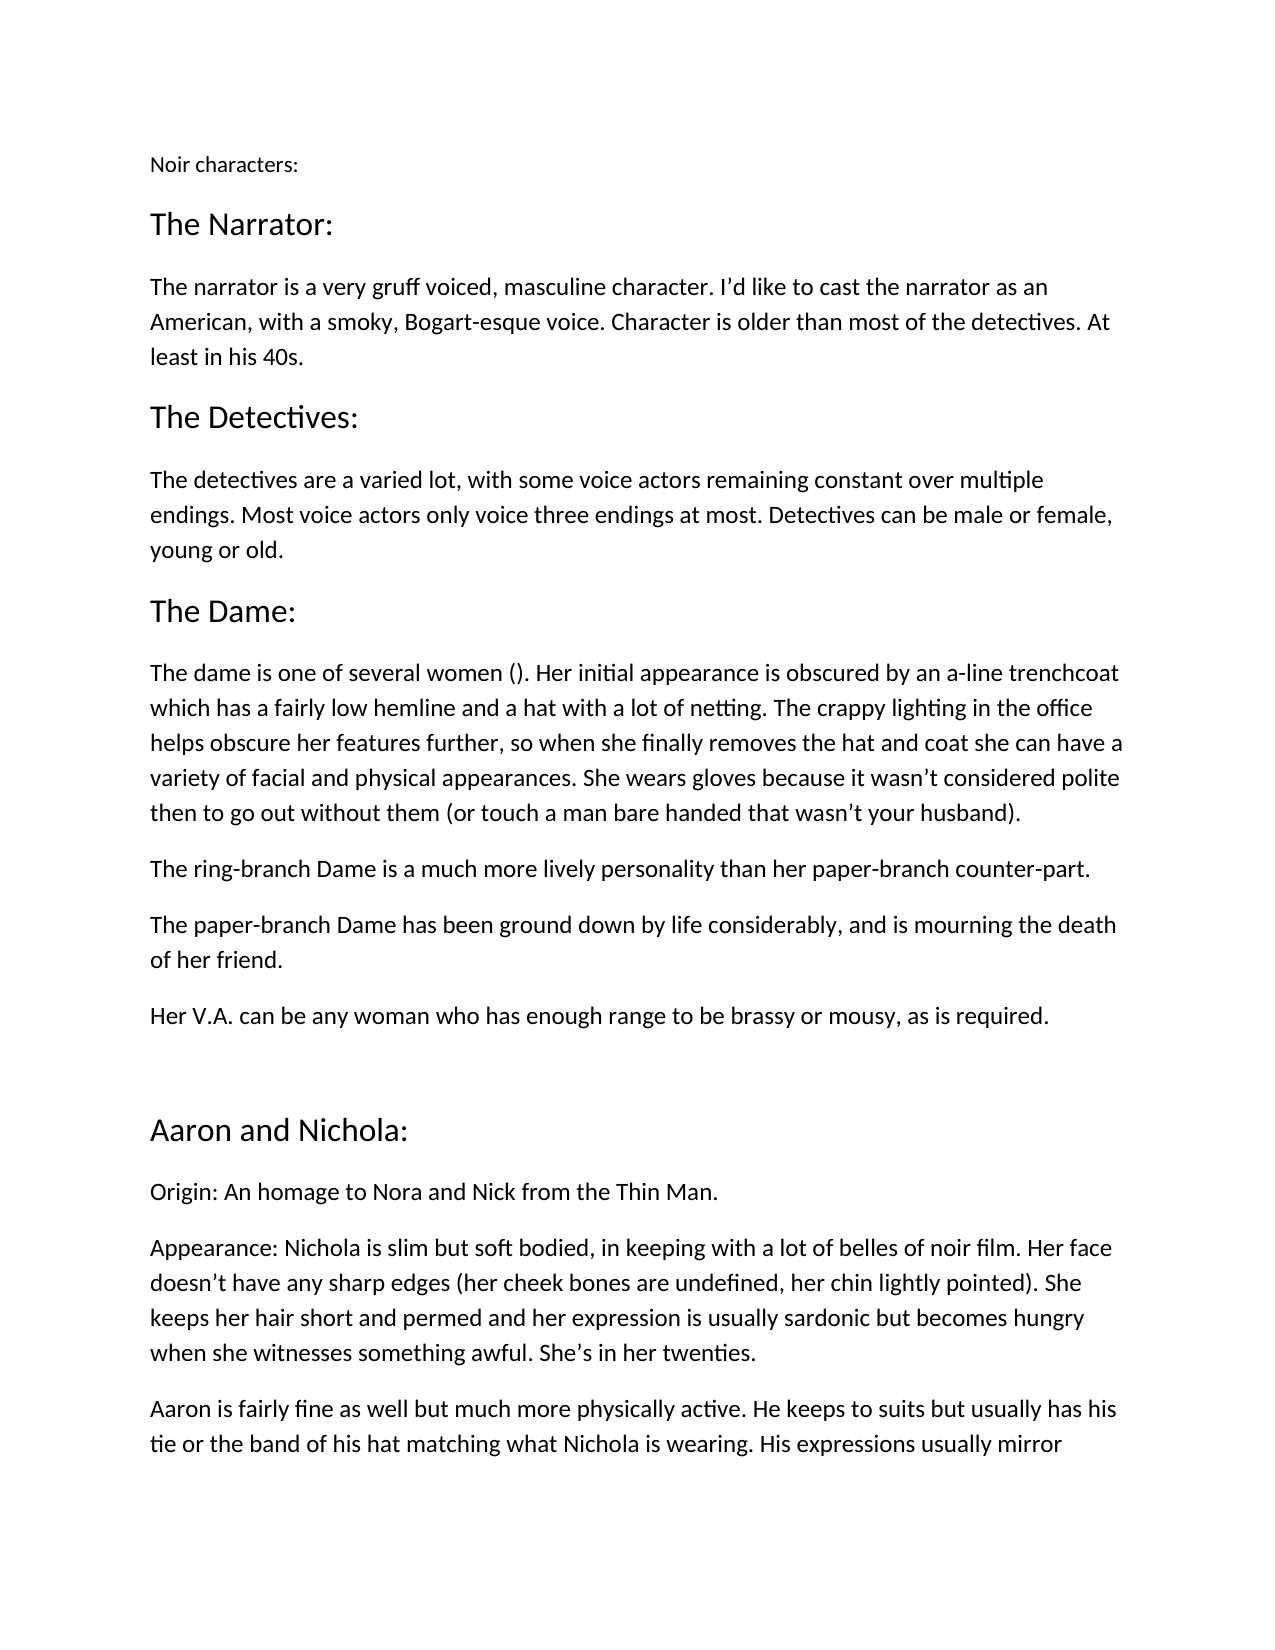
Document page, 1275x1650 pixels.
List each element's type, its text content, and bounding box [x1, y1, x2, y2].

text Origin: An homage to Nora and Nick from the Thin Man. [150, 1176, 1125, 1207]
text The narrator is a very gruff voiced, masculine character. I’d like to cast the narrator as an American, with a smoky, Bogart-esque voice. Character is older than most of the detectives. At least in his 40s. [150, 271, 1125, 371]
text The Dame: [150, 590, 1125, 631]
text Aaron and Nichola: [150, 1109, 1125, 1149]
text The paper-branch Dame has been ground down by life considerably, and is mourning the death of her friend. [150, 909, 1125, 975]
text Noir characters: [150, 150, 1125, 178]
text The detectives are a varied lot, with some voice actors remaining constant over multiple endings. Most voice actors only voice three endings at most. Detectives can be male or female, young or old. [150, 464, 1125, 564]
text The ring-branch Dame is a much more lively personality than her paper-branch counter-part. [150, 853, 1125, 884]
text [150, 1393, 1125, 1459]
text The Detectives: [150, 396, 1125, 437]
text The dame is one of several women (). Her initial appearance is obscured by an a-line trenchcoat which has a fairly low hemline and a hat with a lot of netting. The crappy lighting in the office helps obscure her features further, so when she finally removes the hat and coat she can have a variety of facial and physical appearances. She wears gloves because it wasn’t considered polite then to go out without them (or touch a man bare handed that wasn’t your husband). [150, 657, 1125, 828]
text Appearance: Nichola is slim but soft bodied, in keeping with a lot of belles of noir film. Her face doesn’t have any sharp edges (her cheek bones are undefined, her chin lightly pointed). She keeps her hair short and permed and her expression is usually sardonic but becomes hungry when she witnesses something awful. She’s in her twenties. [150, 1232, 1125, 1368]
text Her V.A. can be any woman who has enough range to be brassy or mousy, as is required. [150, 1000, 1125, 1031]
text The Narrator: [150, 203, 1125, 244]
